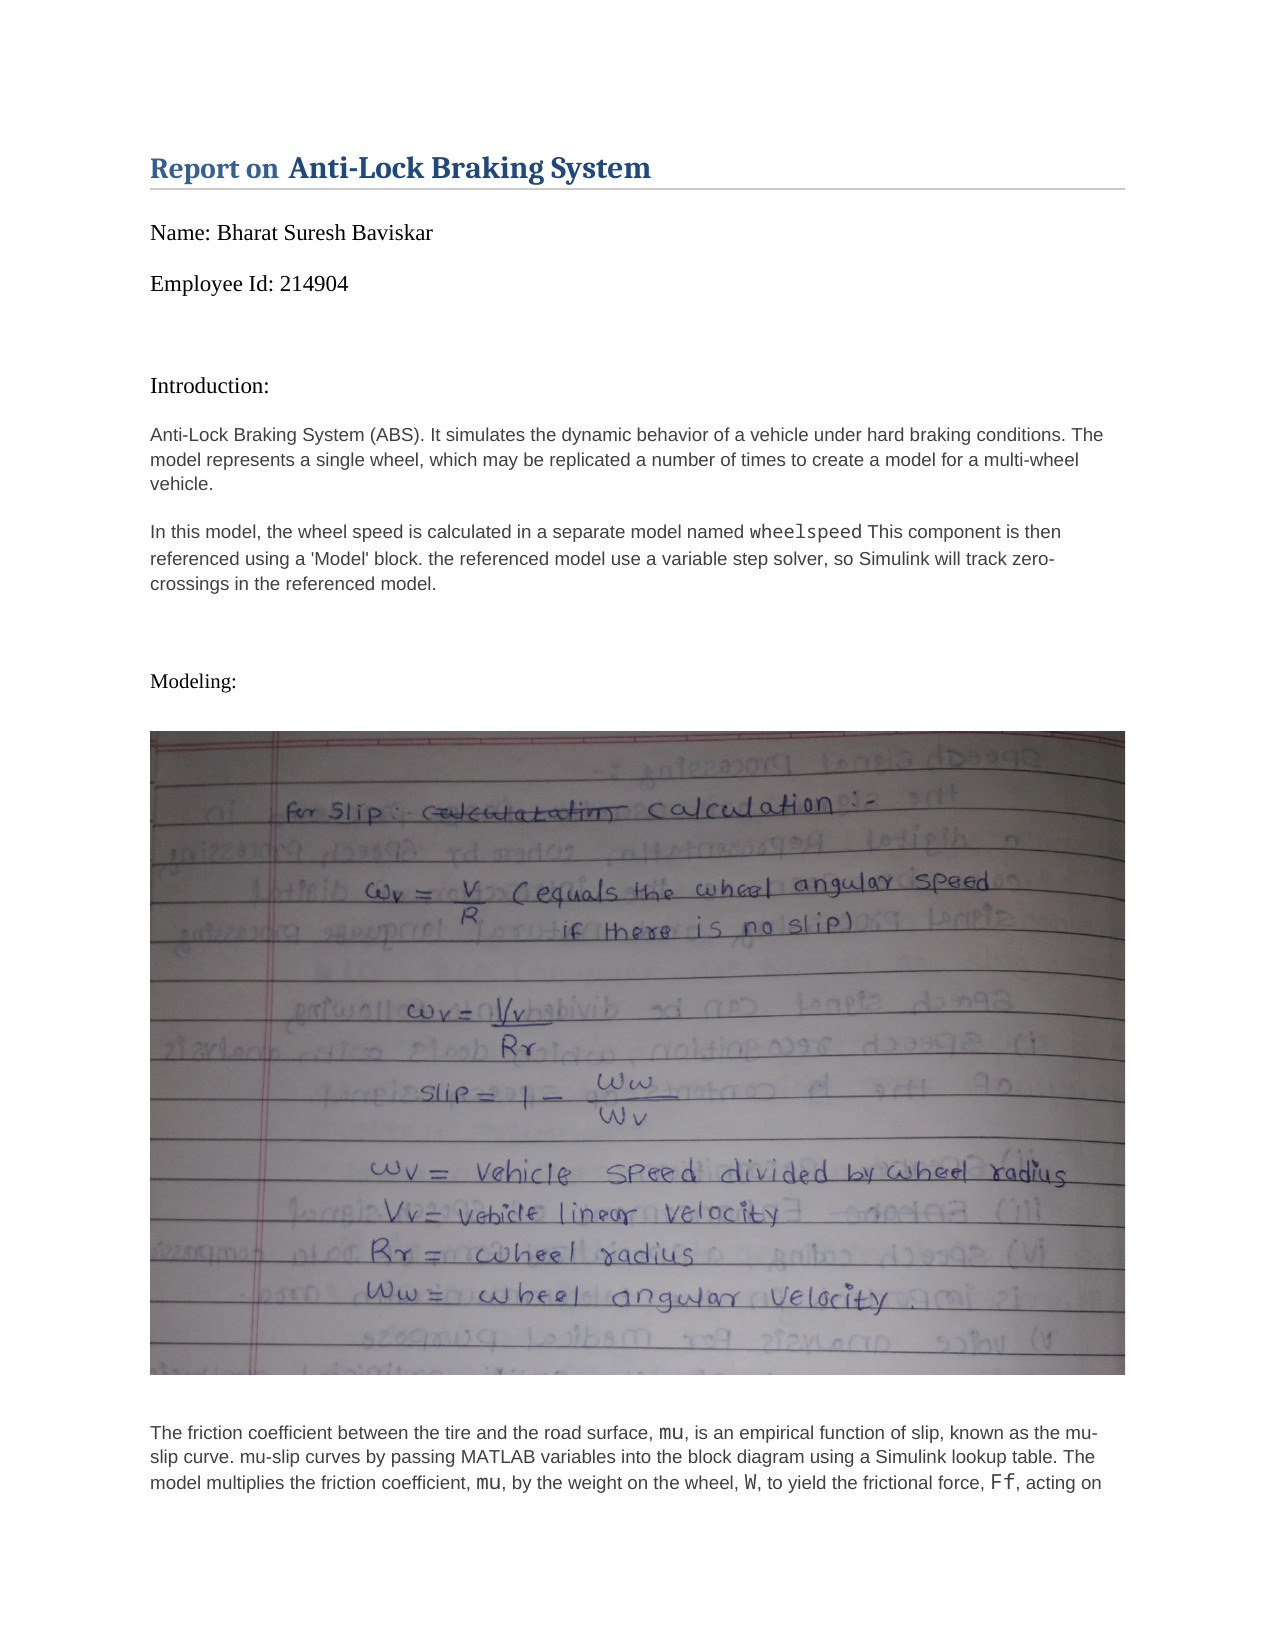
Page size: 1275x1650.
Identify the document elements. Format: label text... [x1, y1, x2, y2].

text Anti-Lock Braking System (ABS). It simulates the dynamic behavior of a vehicle under hard braking conditions. The model represents a single wheel, which may be replicated a number of times to create a model for a multi-wheel vehicle. [150, 423, 1125, 495]
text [150, 1417, 1125, 1496]
subtitle Report on Anti-Lock Braking System [150, 150, 1125, 188]
text In this model, the wheel speed is calculated in a separate model named wheelspeed This component is then referenced using a 'Model' block. the referenced model use a variable step solver, so Simulink will track zero-crossings in the referenced model. [150, 519, 1125, 594]
subtitle Modeling: [150, 669, 1125, 693]
text Name: Bharat Suresh Baviskar [150, 219, 1125, 246]
text Employee Id: 214904 [150, 270, 1125, 297]
picture [150, 731, 1125, 1375]
text Introduction: [150, 372, 1125, 399]
